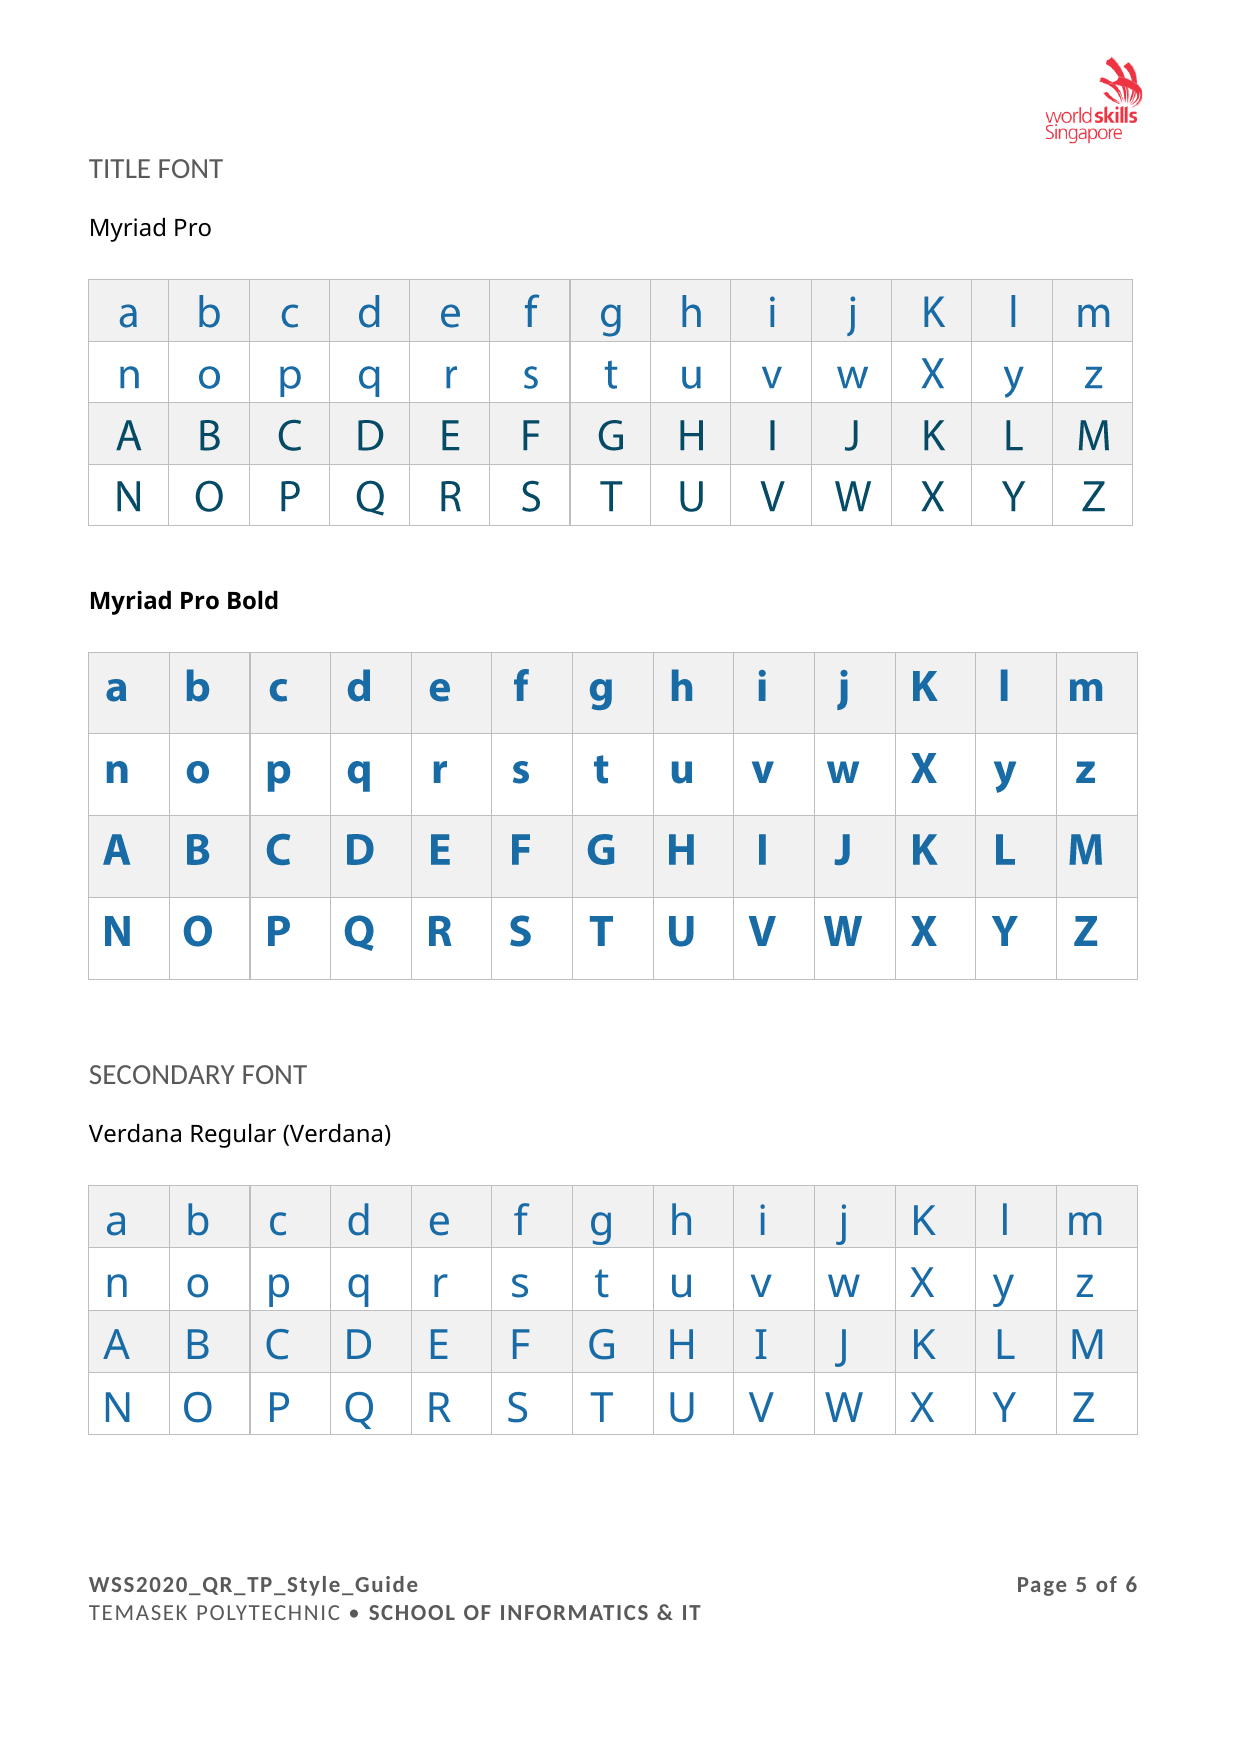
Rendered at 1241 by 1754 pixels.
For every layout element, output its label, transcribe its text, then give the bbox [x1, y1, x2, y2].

picture [509, 821, 573, 876]
text Verdana Regular (Verdana) [89, 1117, 1152, 1149]
table_cell E [412, 1311, 491, 1372]
picture [104, 739, 169, 794]
picture [756, 657, 815, 712]
picture [827, 739, 896, 794]
table_header [571, 280, 650, 341]
table_cell M [1057, 1311, 1137, 1372]
table_cell S [492, 1373, 572, 1434]
picture [677, 408, 731, 461]
table_cell P [251, 1373, 330, 1434]
table_header [170, 653, 249, 733]
table_header f [492, 1186, 572, 1247]
picture [1035, 56, 1152, 151]
picture [920, 346, 971, 399]
table_cell [651, 465, 730, 525]
table_header [169, 280, 249, 341]
table_cell [250, 465, 329, 525]
picture [357, 346, 408, 399]
picture [667, 902, 734, 957]
table_header [89, 653, 169, 733]
picture [443, 346, 472, 399]
picture [921, 285, 969, 338]
table_cell Z [1057, 1373, 1137, 1434]
picture [357, 285, 408, 338]
table_cell w [815, 1248, 895, 1309]
table_cell [410, 465, 489, 525]
picture [426, 902, 492, 957]
table_cell [654, 734, 733, 815]
table_cell [976, 816, 1056, 897]
table_cell q [331, 1248, 411, 1309]
picture [921, 408, 969, 461]
picture [836, 346, 892, 399]
table_cell G [573, 1311, 653, 1372]
picture [115, 469, 169, 522]
table_cell [896, 816, 975, 897]
picture [277, 408, 328, 461]
picture [102, 821, 169, 876]
table_cell [972, 342, 1052, 402]
picture [280, 285, 319, 338]
picture [910, 657, 976, 712]
picture [847, 285, 869, 338]
table_header [410, 280, 489, 341]
picture [346, 657, 412, 712]
table_cell [573, 816, 653, 897]
table_cell [654, 816, 733, 897]
table_cell [815, 898, 895, 979]
table_cell [731, 465, 811, 525]
picture [520, 469, 564, 522]
table_cell [651, 403, 730, 464]
table_cell [250, 342, 329, 402]
picture [268, 657, 331, 712]
picture [278, 469, 325, 522]
picture [431, 739, 492, 794]
picture [910, 739, 976, 794]
table_cell X [896, 1248, 975, 1309]
table_header [651, 280, 730, 341]
table_cell Y [976, 1373, 1056, 1434]
picture [767, 408, 789, 461]
table_cell F [492, 1311, 572, 1372]
table_cell X [896, 1373, 975, 1434]
table_cell s [492, 1248, 572, 1309]
table_cell p [251, 1248, 330, 1309]
picture [762, 346, 804, 399]
table_cell [251, 734, 330, 815]
table_cell [251, 898, 330, 979]
table_cell [651, 342, 730, 402]
picture [185, 739, 250, 794]
table_cell [976, 898, 1056, 979]
picture [115, 408, 169, 461]
picture [599, 285, 648, 338]
table_header [654, 653, 733, 733]
picture [355, 408, 410, 461]
table_cell [169, 465, 249, 525]
picture [511, 739, 573, 794]
picture [1081, 469, 1130, 522]
table_cell [170, 816, 249, 897]
table_cell [410, 342, 489, 402]
table_header [731, 280, 811, 341]
table_cell O [170, 1373, 249, 1434]
picture [679, 346, 728, 399]
table_cell n [89, 1248, 169, 1309]
table_cell [654, 898, 733, 979]
picture [1084, 346, 1122, 399]
picture [522, 346, 557, 399]
table_cell [896, 734, 975, 815]
picture [834, 821, 896, 876]
table_cell T [573, 1373, 653, 1434]
table_cell z [1057, 1248, 1137, 1309]
table_cell V [734, 1373, 814, 1434]
table_cell t [573, 1248, 653, 1309]
picture [1076, 408, 1133, 461]
picture [428, 821, 492, 876]
table_cell [89, 898, 169, 979]
picture [343, 902, 412, 957]
table_cell [412, 816, 491, 897]
table_cell [812, 403, 891, 464]
table_header [815, 653, 895, 733]
picture [669, 739, 734, 794]
table_cell [812, 342, 891, 402]
picture [438, 469, 486, 522]
table_cell [331, 898, 411, 979]
picture [834, 469, 892, 522]
table_cell J [815, 1311, 895, 1372]
table_cell [1057, 816, 1137, 897]
table_header c [251, 1186, 330, 1247]
table_header [972, 280, 1052, 341]
table_header [734, 653, 814, 733]
picture [588, 657, 653, 712]
picture [823, 902, 896, 957]
table_cell [89, 734, 169, 815]
picture [439, 285, 484, 338]
table_header [892, 280, 971, 341]
picture [679, 285, 728, 338]
subtitle SECONDARY FONT [89, 1056, 1152, 1092]
table_cell B [170, 1311, 249, 1372]
picture [751, 739, 815, 794]
table_cell [410, 403, 489, 464]
table_cell [492, 734, 572, 815]
table_cell [972, 465, 1052, 525]
table_cell R [412, 1373, 491, 1434]
picture [767, 285, 788, 338]
picture [910, 902, 976, 957]
table_cell [1057, 734, 1137, 815]
picture [346, 739, 411, 794]
table_header g [573, 1186, 653, 1247]
table_cell [169, 403, 249, 464]
picture [667, 821, 734, 876]
table_header l [976, 1186, 1056, 1247]
table_cell [250, 403, 329, 464]
table_cell [89, 465, 168, 525]
table_cell I [734, 1311, 814, 1372]
table_header j [815, 1186, 895, 1247]
picture [265, 821, 331, 876]
table_cell [490, 465, 569, 525]
table_cell v [734, 1248, 814, 1309]
table_cell [492, 816, 572, 897]
table_cell [571, 403, 650, 464]
table_cell [170, 734, 249, 815]
picture [760, 469, 809, 522]
picture [748, 902, 815, 957]
table_cell [1053, 465, 1132, 525]
table_header a [89, 1186, 169, 1247]
picture [105, 657, 169, 712]
table_cell y [976, 1248, 1056, 1309]
picture [184, 657, 250, 712]
table_cell [573, 734, 653, 815]
picture [102, 902, 169, 957]
table_header [812, 280, 891, 341]
picture [600, 469, 644, 522]
table_cell Q [331, 1373, 411, 1434]
table_header d [331, 1186, 411, 1247]
picture [1067, 657, 1137, 712]
table_cell [1053, 403, 1132, 464]
table_cell [571, 465, 650, 525]
picture [991, 902, 1057, 957]
table_cell [169, 342, 249, 402]
picture [508, 902, 573, 957]
picture [184, 821, 250, 876]
table_cell [734, 816, 814, 897]
picture [920, 469, 971, 522]
table_header [492, 653, 572, 733]
picture [1075, 739, 1137, 794]
picture [993, 739, 1057, 794]
table_cell [1053, 342, 1132, 402]
table_cell [251, 816, 330, 897]
table_header [251, 653, 330, 733]
picture [117, 346, 166, 399]
picture [197, 346, 246, 399]
table_cell [892, 403, 971, 464]
picture [277, 346, 328, 399]
table_header e [412, 1186, 491, 1247]
table_cell [972, 403, 1052, 464]
table_cell U [654, 1373, 733, 1434]
picture [344, 821, 412, 876]
table_cell [892, 342, 971, 402]
text Myriad Pro Bold [89, 584, 1152, 616]
table_cell D [331, 1311, 411, 1372]
picture [1067, 821, 1137, 876]
table_cell [330, 342, 409, 402]
table_cell u [654, 1248, 733, 1309]
table_header [412, 653, 491, 733]
table_cell H [654, 1311, 733, 1372]
table_header [331, 653, 411, 733]
table_cell [571, 342, 650, 402]
table_cell W [815, 1373, 895, 1434]
table_header [1057, 653, 1137, 733]
picture [589, 902, 654, 957]
table_cell N [89, 1373, 169, 1434]
picture [428, 657, 492, 712]
table_cell [1057, 898, 1137, 979]
table_cell [815, 816, 895, 897]
picture [1073, 902, 1137, 957]
table_cell [331, 734, 411, 815]
table_cell [896, 898, 975, 979]
picture [586, 821, 654, 876]
table_cell [412, 734, 491, 815]
picture [910, 821, 976, 876]
table_cell [573, 898, 653, 979]
table_cell [734, 734, 814, 815]
table_header [330, 280, 409, 341]
table_header m [1057, 1186, 1137, 1247]
picture [1003, 346, 1045, 399]
table_cell [89, 816, 169, 897]
picture [194, 469, 249, 522]
picture [604, 346, 633, 399]
picture [756, 821, 815, 876]
table_cell [490, 403, 569, 464]
table_cell [892, 465, 971, 525]
table_header K [896, 1186, 975, 1247]
table_cell C [251, 1311, 330, 1372]
picture [837, 657, 895, 712]
table_cell [170, 898, 249, 979]
table_cell [330, 403, 409, 464]
table_cell r [412, 1248, 491, 1309]
picture [593, 739, 654, 794]
table_cell K [896, 1311, 975, 1372]
picture [197, 285, 247, 338]
table_cell [89, 342, 168, 402]
table_cell [330, 465, 409, 525]
subtitle TITLE FONT [89, 151, 1152, 186]
picture [1003, 408, 1045, 461]
picture [844, 408, 877, 461]
table_header [490, 280, 569, 341]
table_cell o [170, 1248, 249, 1309]
picture [439, 408, 483, 461]
picture [182, 902, 250, 957]
picture [118, 285, 161, 338]
table_header [89, 280, 168, 341]
picture [355, 469, 410, 522]
picture [265, 739, 331, 794]
table_header [250, 280, 329, 341]
table_header b [170, 1186, 249, 1247]
picture [524, 285, 550, 338]
table_cell [331, 816, 411, 897]
table_cell L [976, 1311, 1056, 1372]
table_cell [812, 465, 891, 525]
table_header [1053, 280, 1132, 341]
table_cell [734, 898, 814, 979]
table_header [896, 653, 975, 733]
text Myriad Pro [89, 211, 1152, 244]
picture [1076, 285, 1133, 338]
table_header i [734, 1186, 814, 1247]
picture [1001, 469, 1049, 522]
picture [677, 469, 731, 522]
table_cell [412, 898, 491, 979]
table_cell [89, 403, 168, 464]
table_header h [654, 1186, 733, 1247]
table_header [573, 653, 653, 733]
table_header [976, 653, 1056, 733]
table_cell [731, 342, 811, 402]
picture [998, 657, 1057, 712]
table_cell [492, 898, 572, 979]
picture [197, 408, 245, 461]
table_cell [976, 734, 1056, 815]
picture [265, 902, 331, 957]
picture [513, 657, 573, 712]
table_cell A [89, 1311, 169, 1372]
picture [669, 657, 734, 712]
picture [597, 408, 651, 461]
picture [993, 821, 1057, 876]
table_cell [731, 403, 811, 464]
table_cell [490, 342, 569, 402]
picture [520, 408, 563, 461]
picture [1008, 285, 1029, 338]
table_cell [815, 734, 895, 815]
